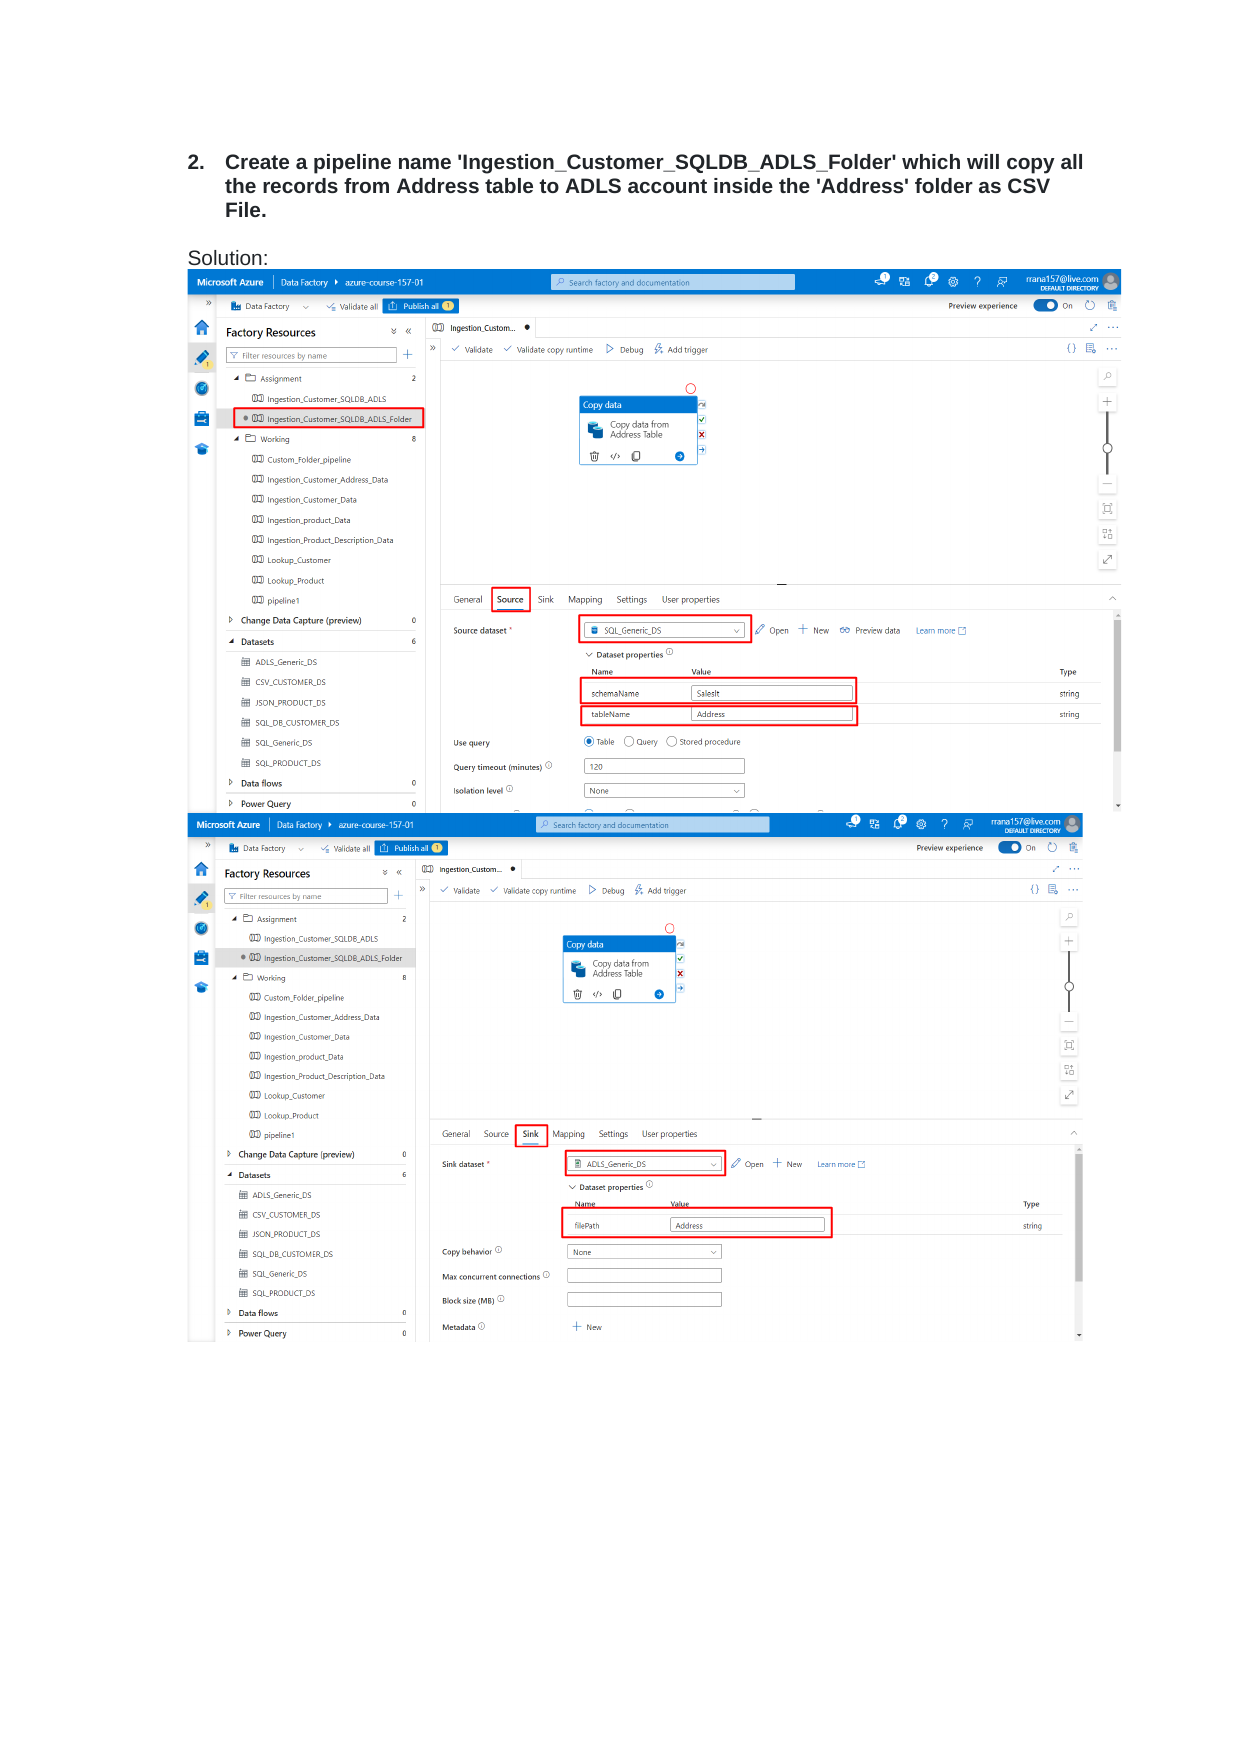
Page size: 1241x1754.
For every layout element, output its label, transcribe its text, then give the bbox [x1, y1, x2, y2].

subtitle Create a pipeline name 'Ingestion_Customer_SQLDB_ADLS_Folder' which will copy all the records from Address table to ADLS account inside the 'Address' folder as CSV File. [187, 150, 1090, 222]
subtitle Solution: [187, 246, 1090, 269]
picture [187, 269, 1122, 1342]
